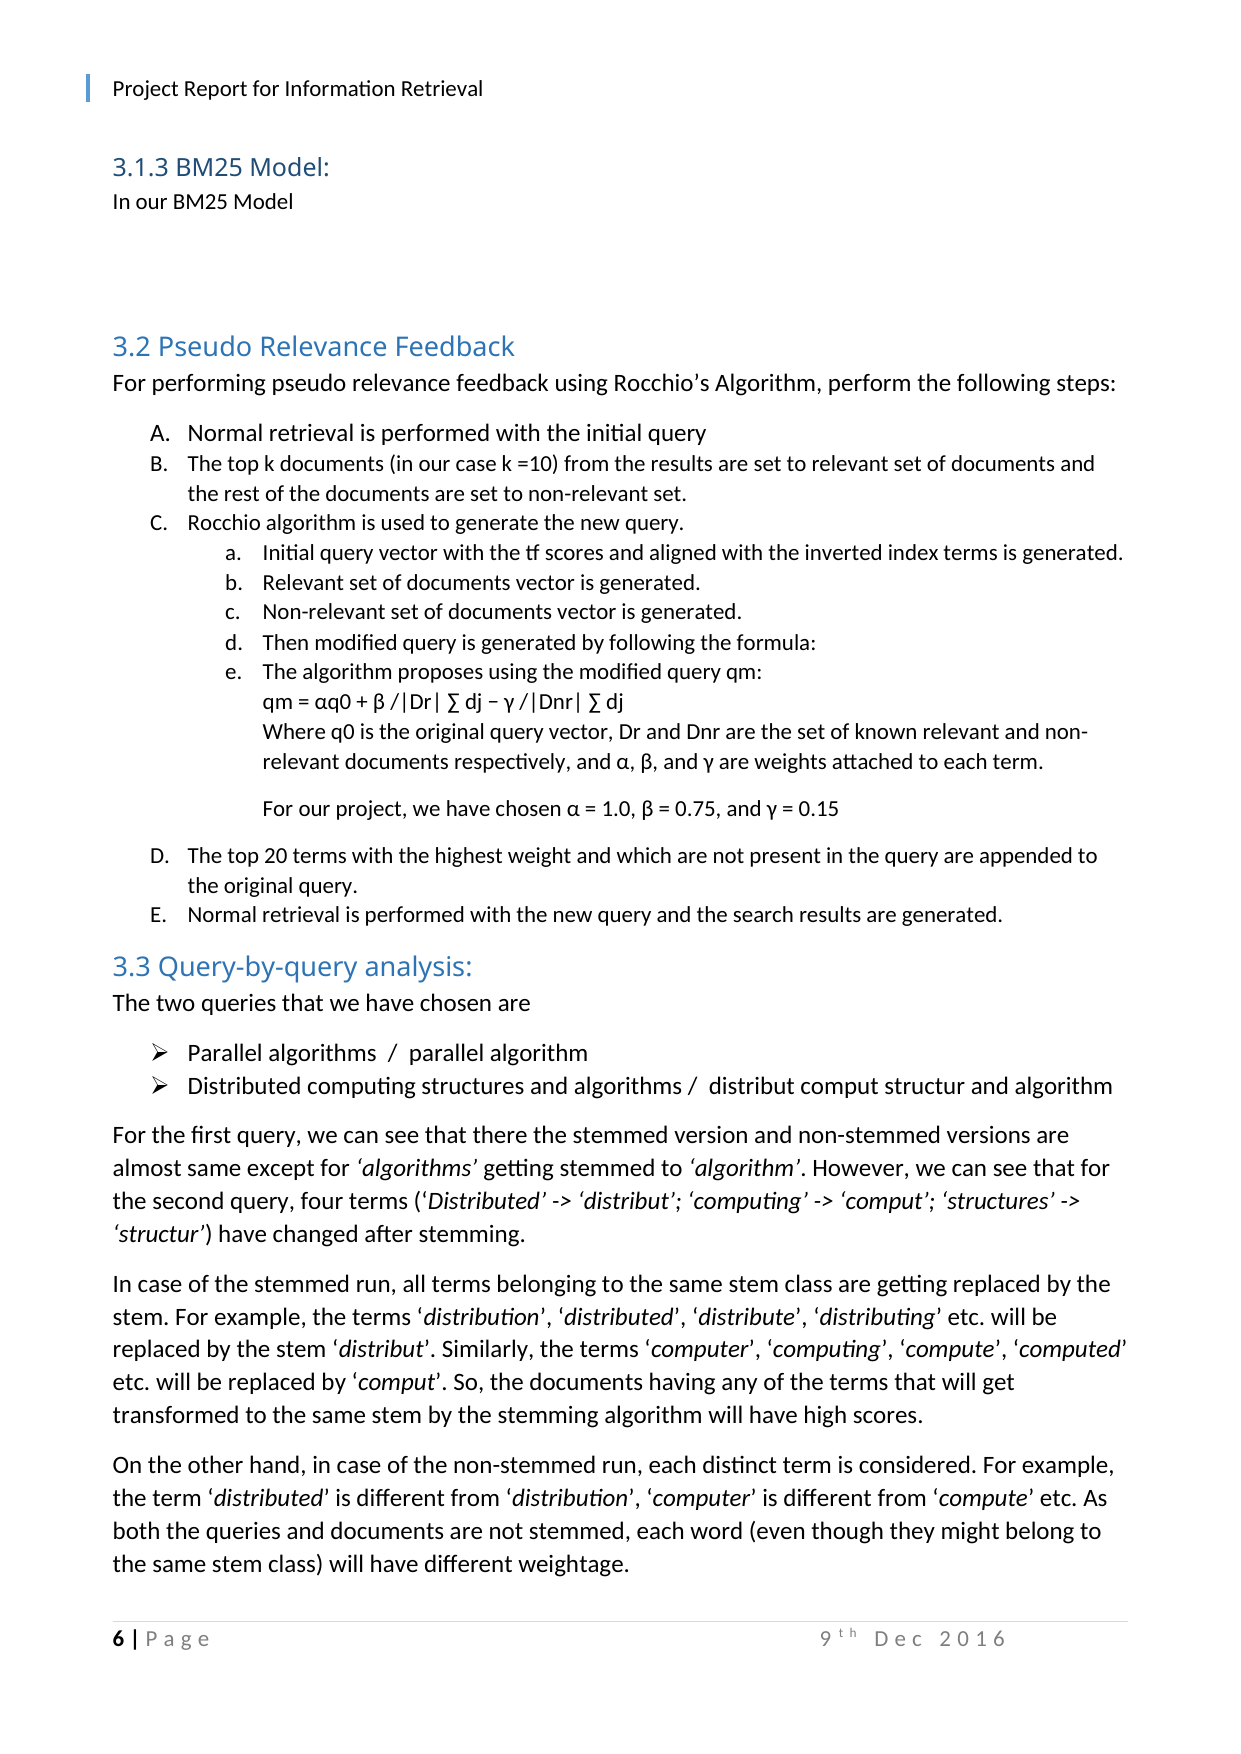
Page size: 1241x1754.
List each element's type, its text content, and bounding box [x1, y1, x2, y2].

list The algorithm proposes using the modified query qm: [225, 657, 1128, 685]
list Non-relevant set of documents vector is generated. [225, 597, 1128, 626]
text For the first query, we can see that there the stemmed version and non-stemmed versions are almost same except for ‘algorithms’ getting stemmed to ‘algorithm’. However, we can see that for the second query, four terms (‘Distributed’ -> ‘distribut’; ‘computing’ -> ‘comput’; ‘structures’ -> ‘structur’) have changed after stemming. [112, 1119, 1128, 1249]
subtitle 3.1.3 BM25 Model: [112, 150, 1128, 184]
text In case of the stemmed run, all terms belonging to the same stem class are getting replaced by the stem. For example, the terms ‘distribution’, ‘distributed’, ‘distribute’, ‘distributing’ etc. will be replaced by the stem ‘distribut’. Similarly, the terms ‘computer’, ‘computing’, ‘compute’, ‘computed’ etc. will be replaced by ‘comput’. So, the documents having any of the terms that will get transformed to the same stem by the stemming algorithm will have high scores. [112, 1268, 1128, 1430]
text On the other hand, in case of the non-stemmed run, each distinct term is considered. For example, the term ‘distributed’ is different from ‘distribution’, ‘computer’ is different from ‘compute’ etc. As both the queries and documents are not stemmed, each word (even though they might belong to the same stem class) will have different weightage. [112, 1449, 1128, 1578]
list Normal retrieval is performed with the initial query [150, 417, 1128, 447]
text In our BM25 Model [112, 187, 1128, 215]
list Parallel algorithms / parallel algorithm [150, 1037, 1128, 1067]
subtitle 3.3 Query-by-query analysis: [112, 947, 1128, 984]
text The two queries that we have chosen are [112, 987, 1128, 1018]
list The top 20 terms with the highest weight and which are not present in the query are appended to the original query. [150, 841, 1128, 899]
text For our project, we have chosen α = 1.0, β = 0.75, and γ = 0.15 [112, 794, 1128, 822]
list Where q0 is the original query vector, Dr and Dnr are the set of known relevant and non-relevant documents respectively, and α, β, and γ are weights attached to each term. [262, 717, 1128, 776]
list Distributed computing structures and algorithms / distribut comput structur and algorithm [150, 1070, 1128, 1100]
list qm = αq0 + β /|Dr| ∑ dj − γ /|Dnr| ∑ dj [262, 687, 1128, 715]
list Then modified query is generated by following the formula: [225, 628, 1128, 656]
list Rocchio algorithm is used to generate the new query. [150, 508, 1128, 536]
list The top k documents (in our case k =10) from the results are set to relevant set of documents and the rest of the documents are set to non-relevant set. [150, 449, 1128, 507]
list Normal retrieval is performed with the new query and the search results are generated. [150, 901, 1128, 929]
list Initial query vector with the tf scores and aligned with the inverted index terms is generated. [225, 538, 1128, 566]
text For performing pseudo relevance feedback using Rocchio’s Algorithm, perform the following steps: [112, 367, 1128, 398]
list Relevant set of documents vector is generated. [225, 568, 1128, 596]
subtitle 3.2 Pseudo Relevance Feedback [112, 327, 1128, 364]
